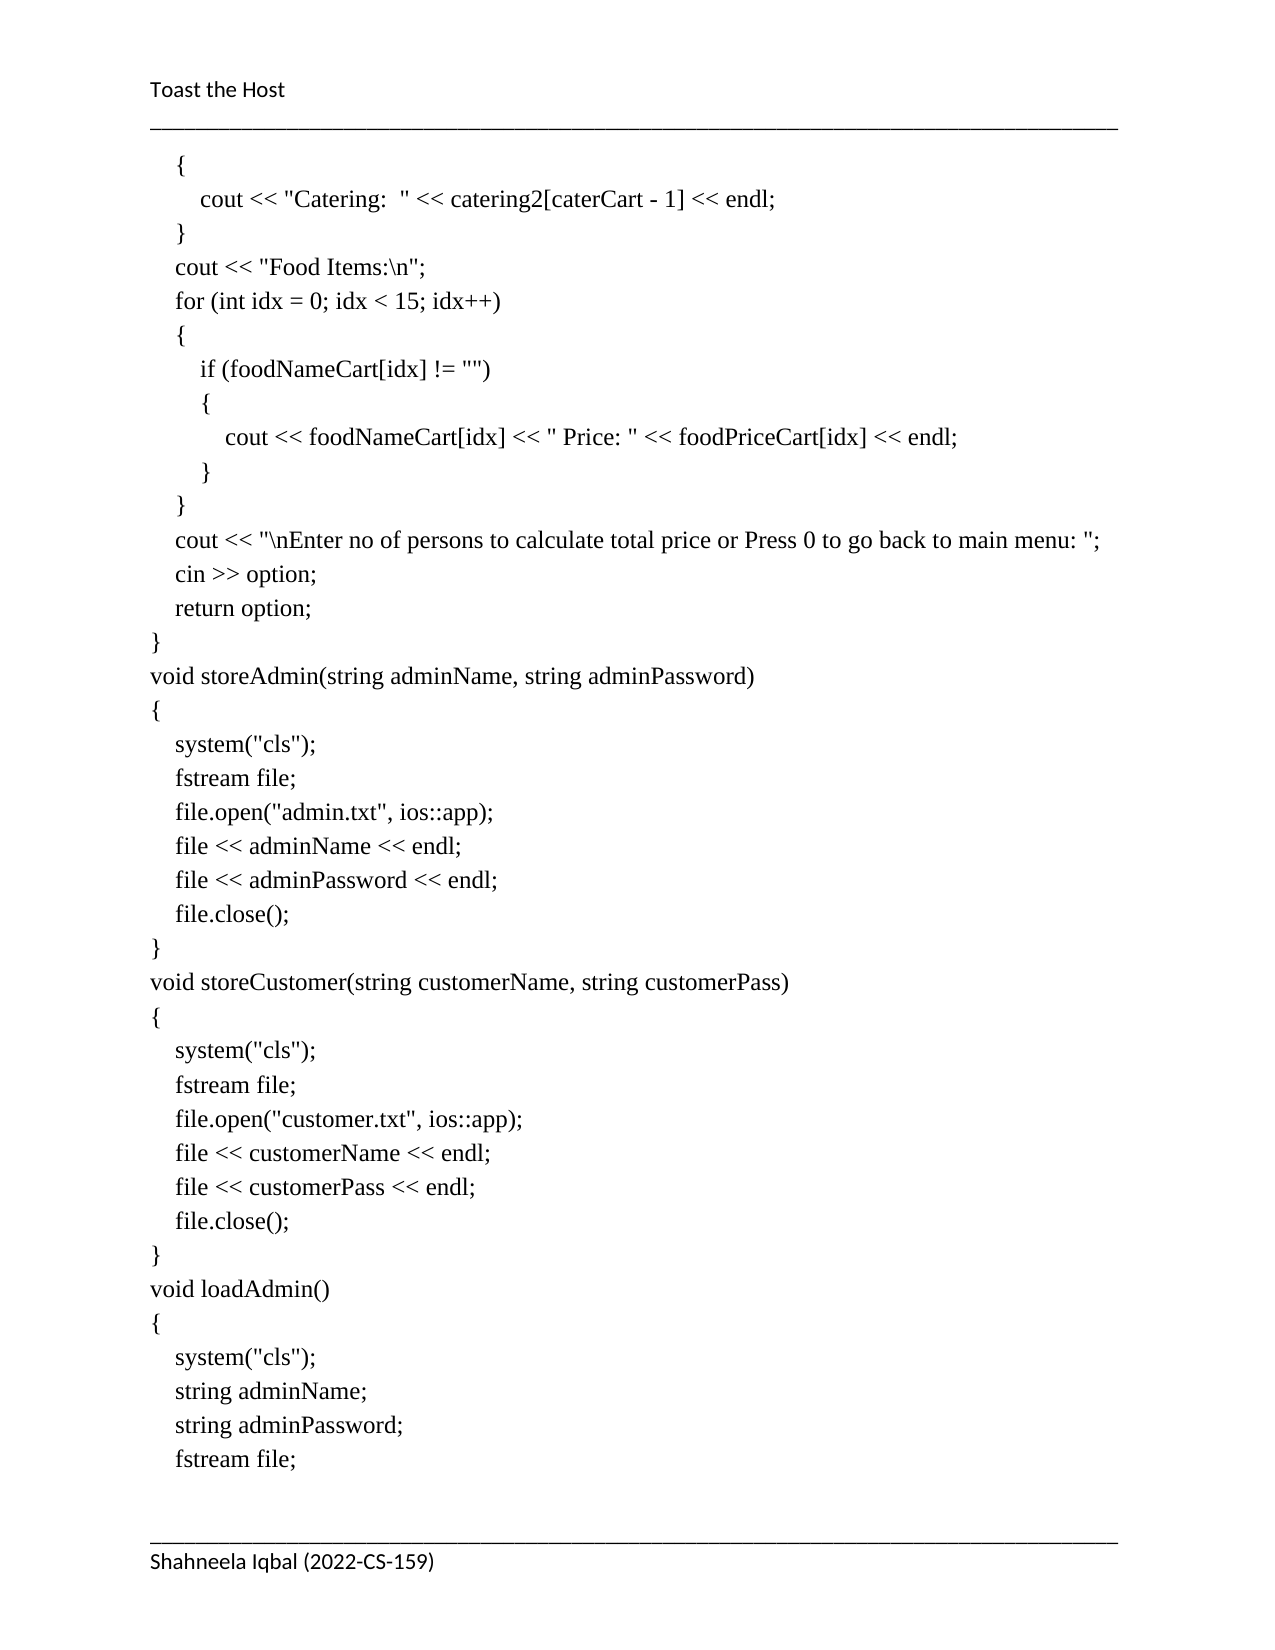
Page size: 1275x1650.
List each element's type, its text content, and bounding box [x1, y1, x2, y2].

text } [150, 1240, 1125, 1269]
text file << customerPass << endl; [150, 1172, 1125, 1201]
text fstream file; [150, 763, 1125, 792]
text file.close(); [150, 1206, 1125, 1235]
text { [150, 388, 1125, 417]
text { [150, 695, 1125, 724]
text return option; [150, 593, 1125, 622]
text fstream file; [150, 1070, 1125, 1098]
text file.close(); [150, 899, 1125, 928]
text system("cls"); [150, 729, 1125, 758]
text } [150, 457, 1125, 485]
text system("cls"); [150, 1342, 1125, 1371]
text { [150, 320, 1125, 349]
text void loadAdmin() [150, 1274, 1125, 1303]
text } [150, 933, 1125, 962]
text if (foodNameCart[idx] != "") [150, 354, 1125, 383]
text cin >> option; [150, 559, 1125, 587]
text } [150, 218, 1125, 247]
text { [150, 1002, 1125, 1030]
text cout << foodNameCart[idx] << " Price: " << foodPriceCart[idx] << endl; [150, 422, 1125, 451]
text file << adminPassword << endl; [150, 865, 1125, 894]
text } [150, 627, 1125, 656]
text fstream file; [150, 1444, 1125, 1473]
text string adminName; [150, 1376, 1125, 1405]
text cout << "Food Items:\n"; [150, 252, 1125, 281]
text cout << "\nEnter no of persons to calculate total price or Press 0 to go back to main menu: "; [150, 525, 1125, 553]
text string adminPassword; [150, 1410, 1125, 1439]
text file.open("admin.txt", ios::app); [150, 797, 1125, 826]
text file << adminName << endl; [150, 831, 1125, 860]
text } [150, 491, 1125, 519]
text cout << "Catering: " << catering2[caterCart - 1] << endl; [150, 184, 1125, 213]
text void storeAdmin(string adminName, string adminPassword) [150, 661, 1125, 690]
text void storeCustomer(string customerName, string customerPass) [150, 967, 1125, 996]
text file << customerName << endl; [150, 1138, 1125, 1167]
text { [150, 1308, 1125, 1337]
text { [150, 150, 1125, 179]
text file.open("customer.txt", ios::app); [150, 1104, 1125, 1132]
text for (int idx = 0; idx < 15; idx++) [150, 286, 1125, 315]
text system("cls"); [150, 1036, 1125, 1064]
